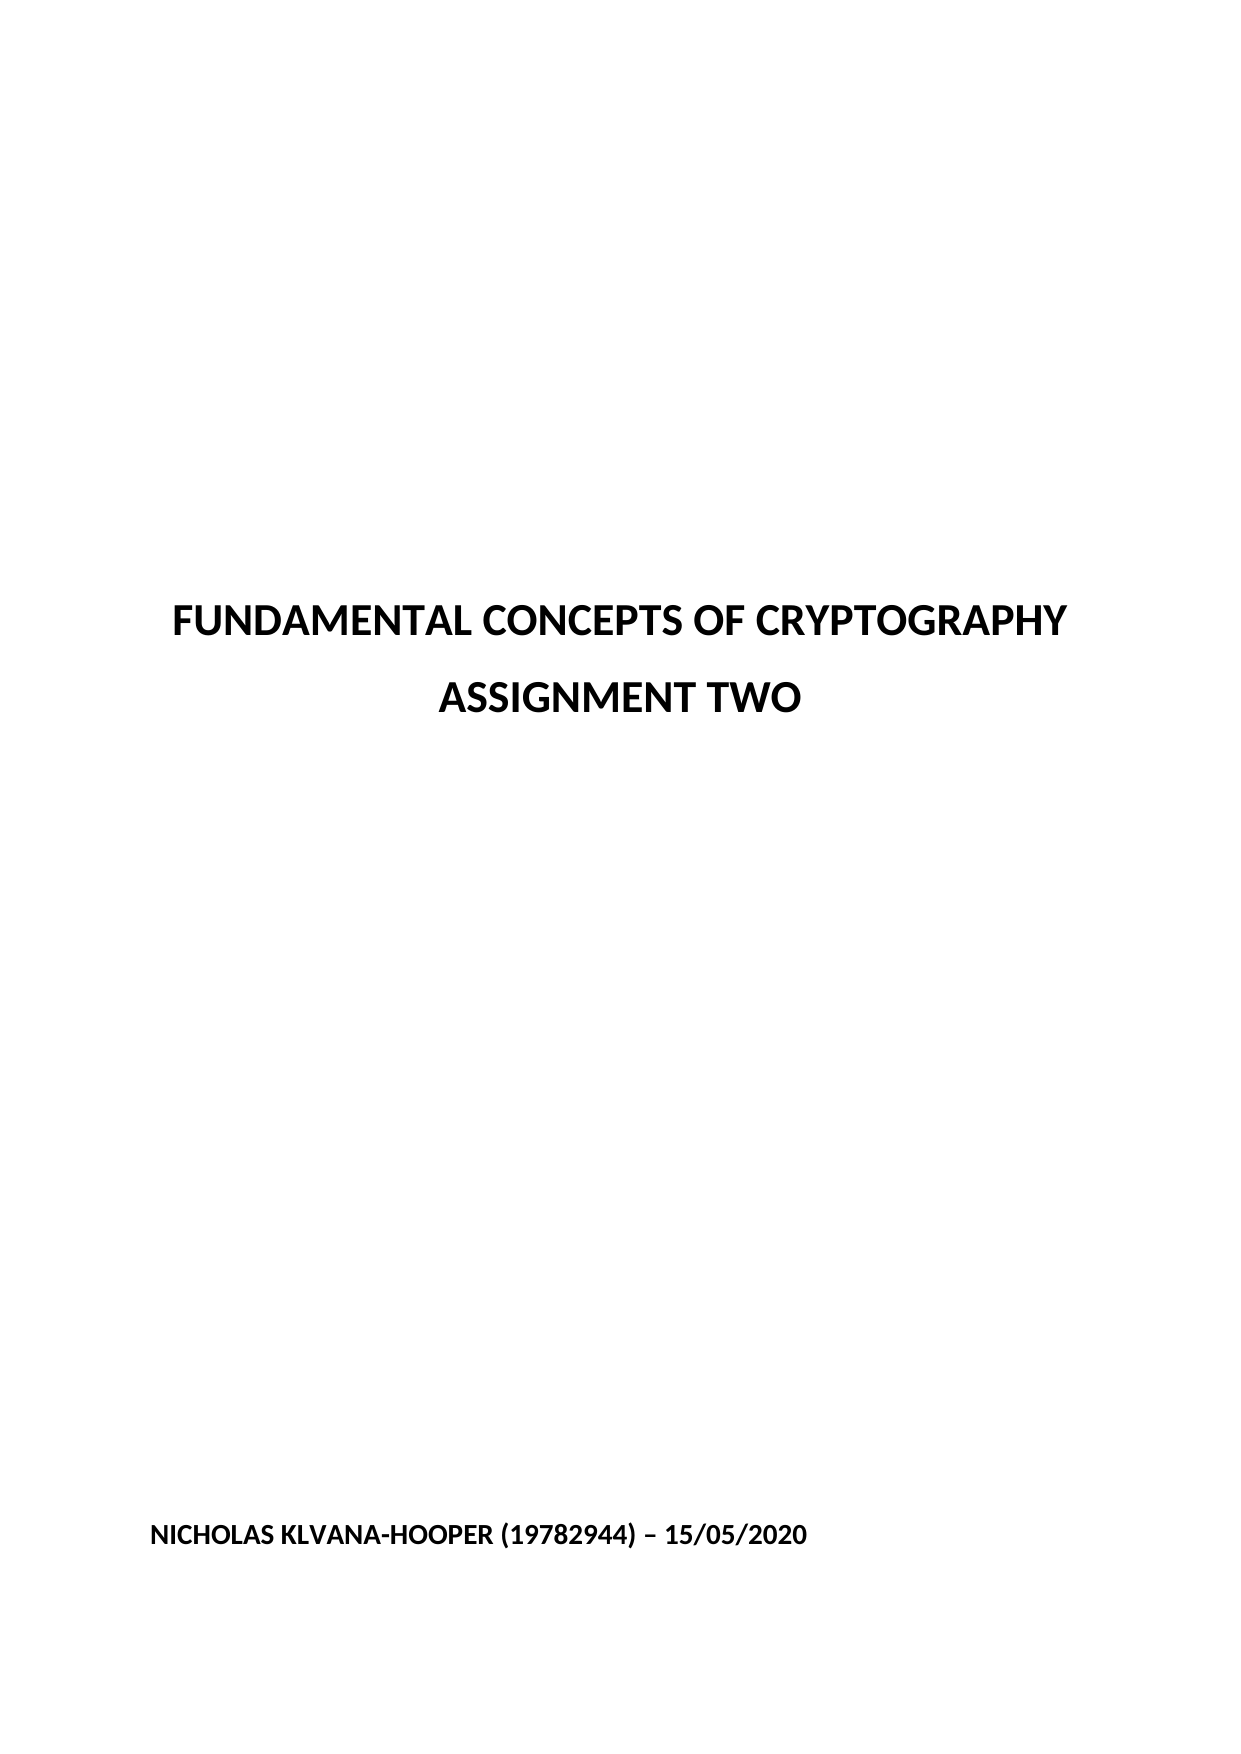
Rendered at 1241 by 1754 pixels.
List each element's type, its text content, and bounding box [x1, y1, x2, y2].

text FUNDAMENTAL CONCEPTS OF CRYPTOGRAPHY [150, 591, 1090, 647]
text ASSIGNMENT TWO [150, 668, 1090, 724]
text NICHOLAS KLVANA-HOOPER (19782944) – 15/05/2020 [150, 1516, 1090, 1552]
